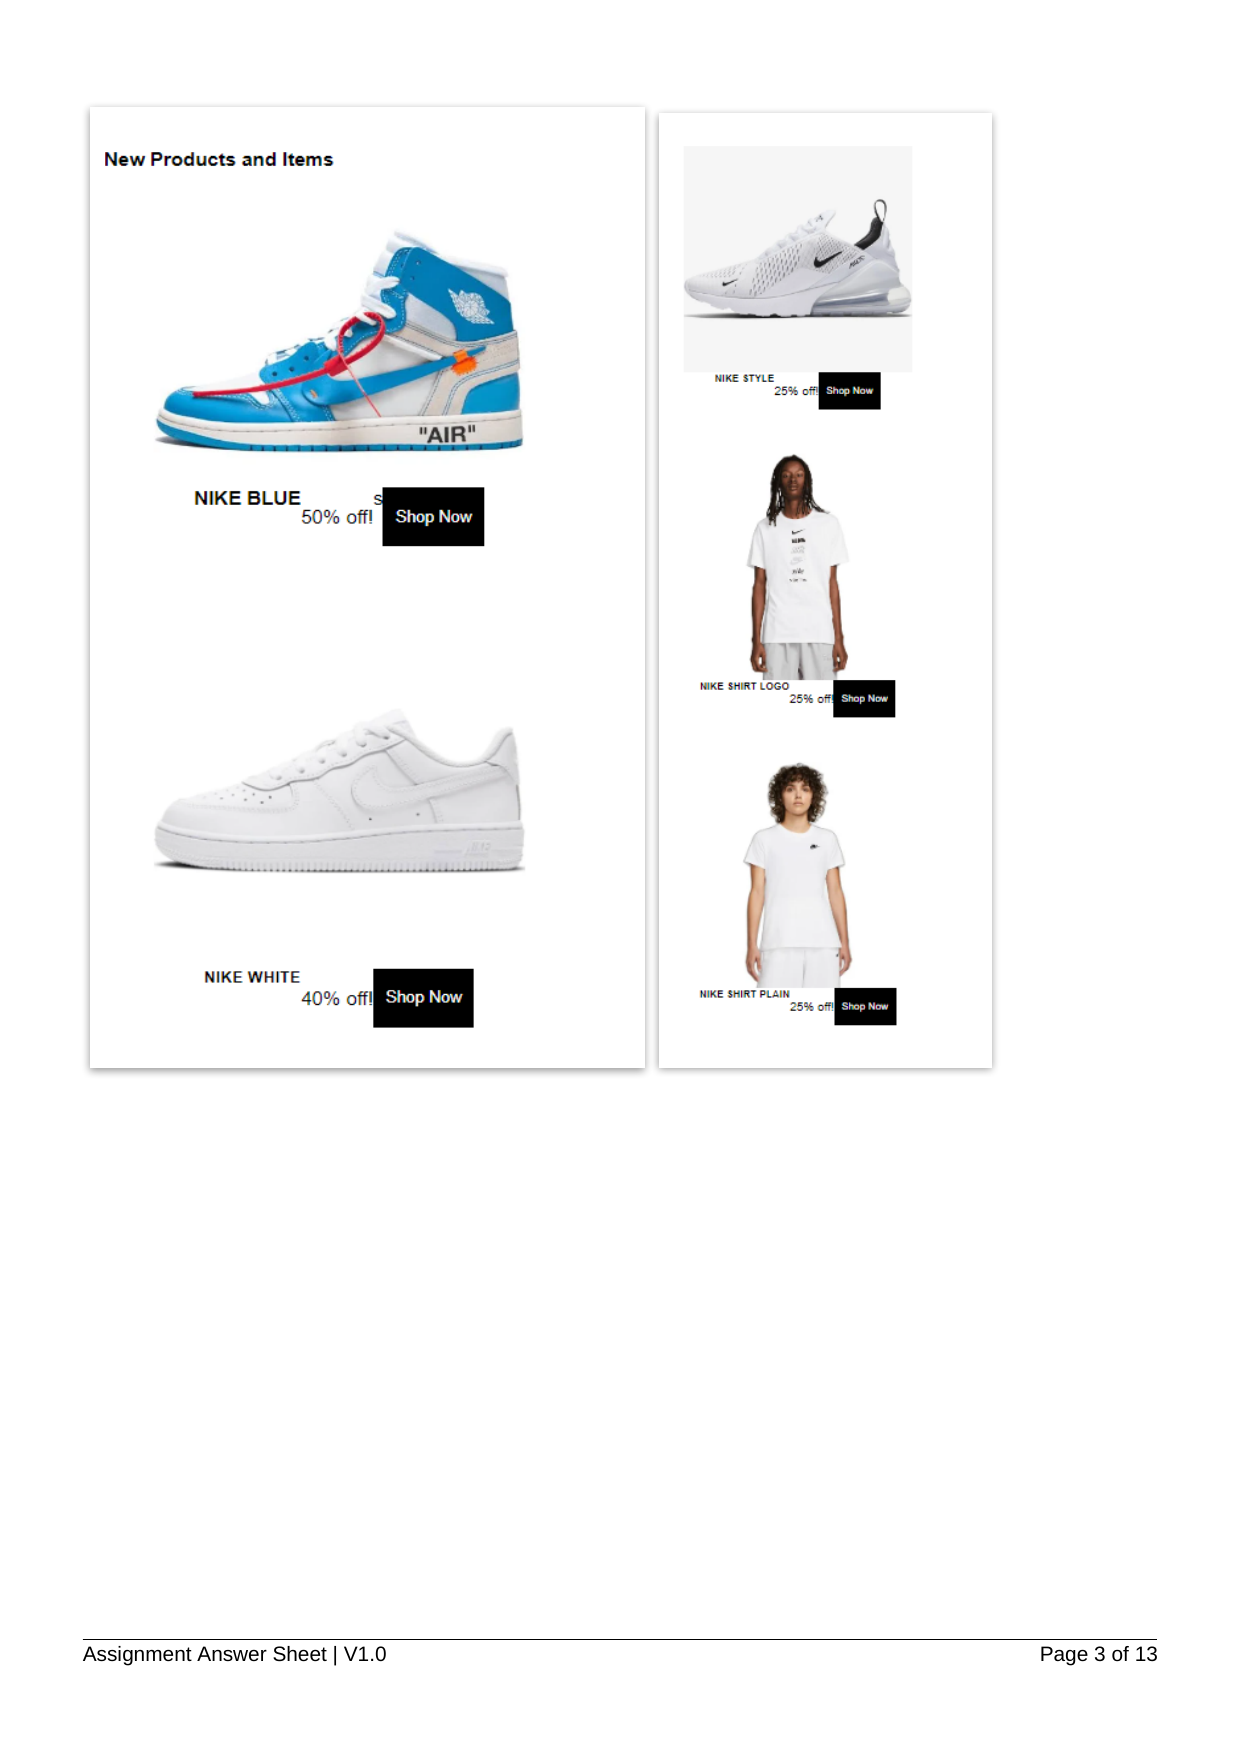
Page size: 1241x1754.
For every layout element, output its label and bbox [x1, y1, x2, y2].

picture [673, 128, 977, 1053]
picture [105, 121, 630, 1054]
